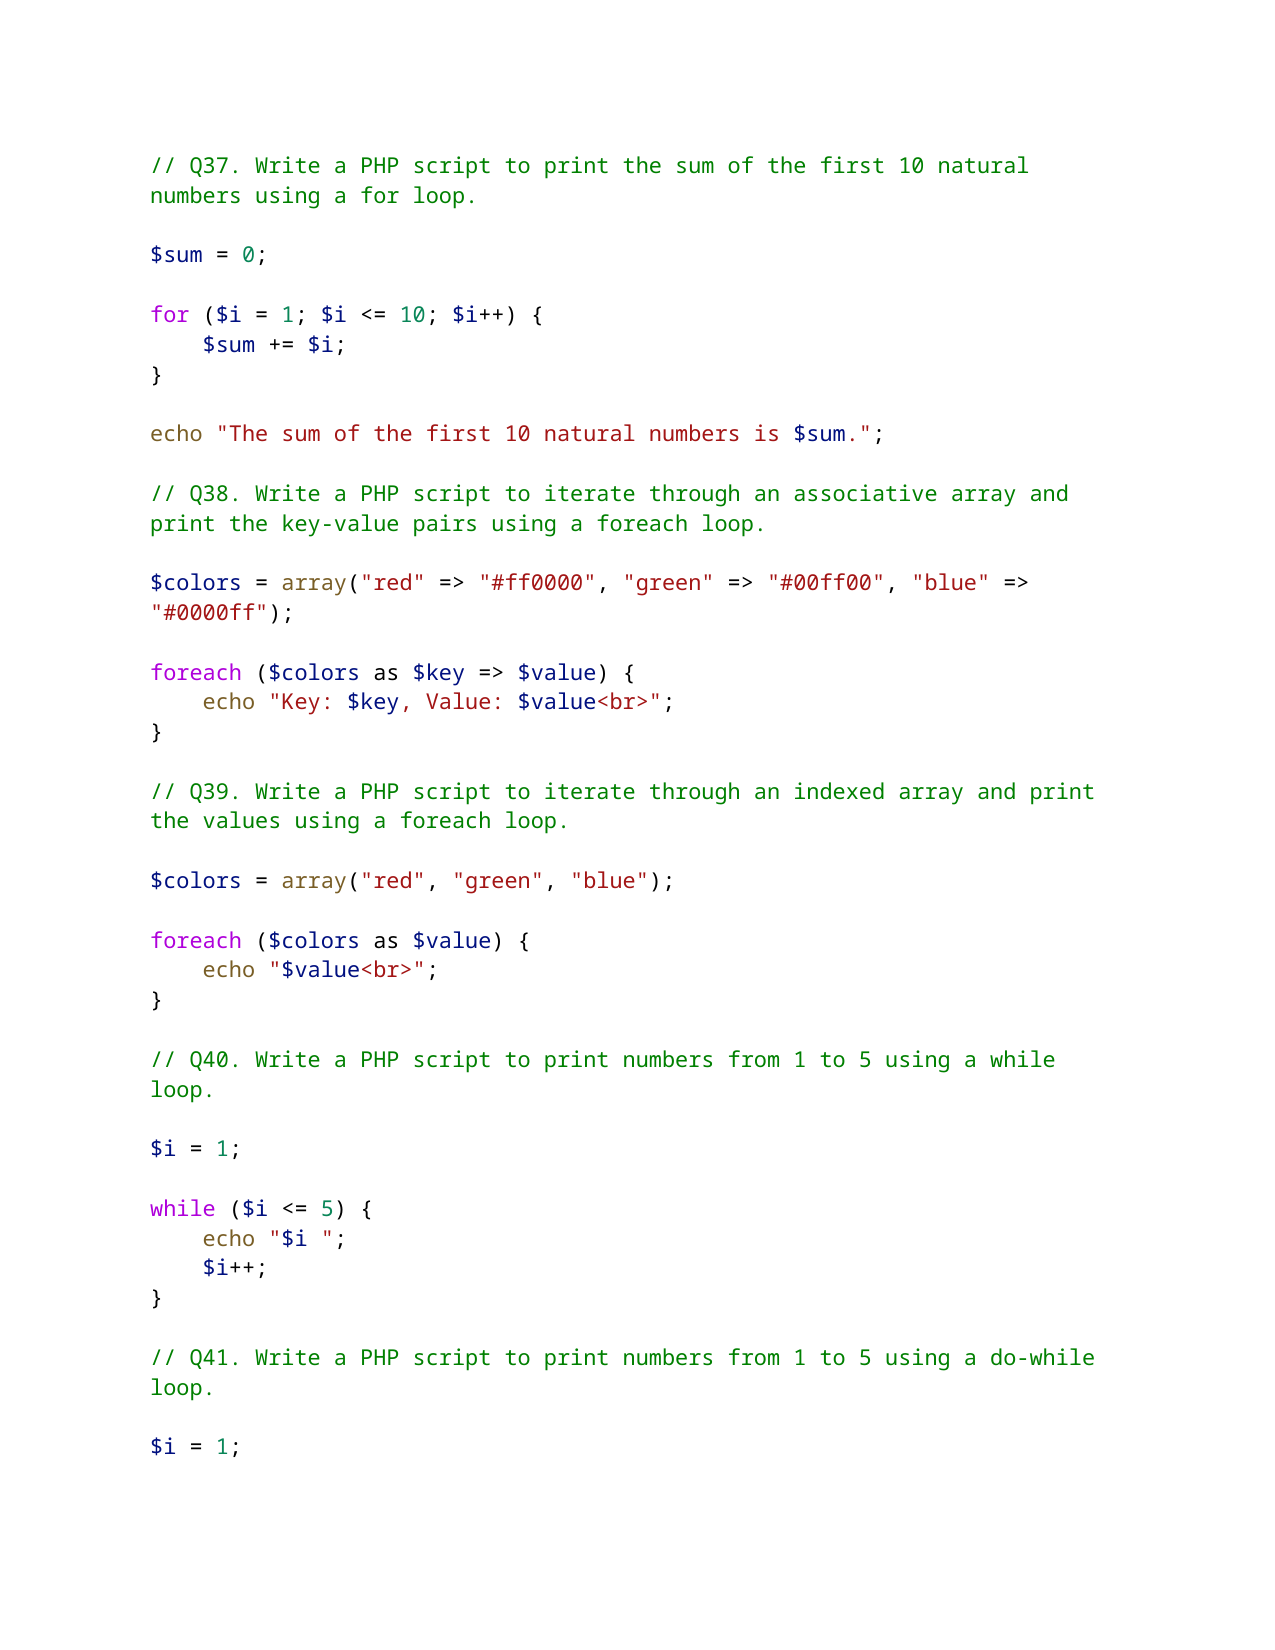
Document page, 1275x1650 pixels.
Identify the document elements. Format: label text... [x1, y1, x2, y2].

text // Q40. Write a PHP script to print numbers from 1 to 5 using a while loop. [150, 1044, 1125, 1103]
text $i = 1; [150, 1431, 1125, 1461]
text while ($i <= 5) { [150, 1193, 1125, 1222]
text echo "Key: $key, Value: $value<br>"; [150, 686, 1125, 716]
text } [150, 1282, 1125, 1312]
text echo "$value<br>"; [150, 954, 1125, 984]
text foreach ($colors as $value) { [150, 924, 1125, 954]
text $i = 1; [150, 1133, 1125, 1163]
text foreach ($colors as $key => $value) { [150, 656, 1125, 686]
text for ($i = 1; $i <= 10; $i++) { [150, 299, 1125, 329]
text $sum = 0; [150, 239, 1125, 269]
text } [150, 716, 1125, 746]
text // Q41. Write a PHP script to print numbers from 1 to 5 using a do-while loop. [150, 1342, 1125, 1401]
text $colors = array("red" => "#ff0000", "green" => "#00ff00", "blue" => "#0000ff"); [150, 567, 1125, 627]
text // Q38. Write a PHP script to iterate through an associative array and print the key-value pairs using a foreach loop. [150, 478, 1125, 537]
text echo "The sum of the first 10 natural numbers is $sum."; [150, 418, 1125, 448]
text $colors = array("red", "green", "blue"); [150, 865, 1125, 895]
text echo "$i "; [150, 1222, 1125, 1252]
text // Q37. Write a PHP script to print the sum of the first 10 natural numbers using a for loop. [150, 150, 1125, 209]
text $i++; [150, 1252, 1125, 1282]
text } [150, 984, 1125, 1014]
text // Q39. Write a PHP script to iterate through an indexed array and print the values using a foreach loop. [150, 776, 1125, 835]
text $sum += $i; [150, 329, 1125, 358]
text } [150, 358, 1125, 388]
